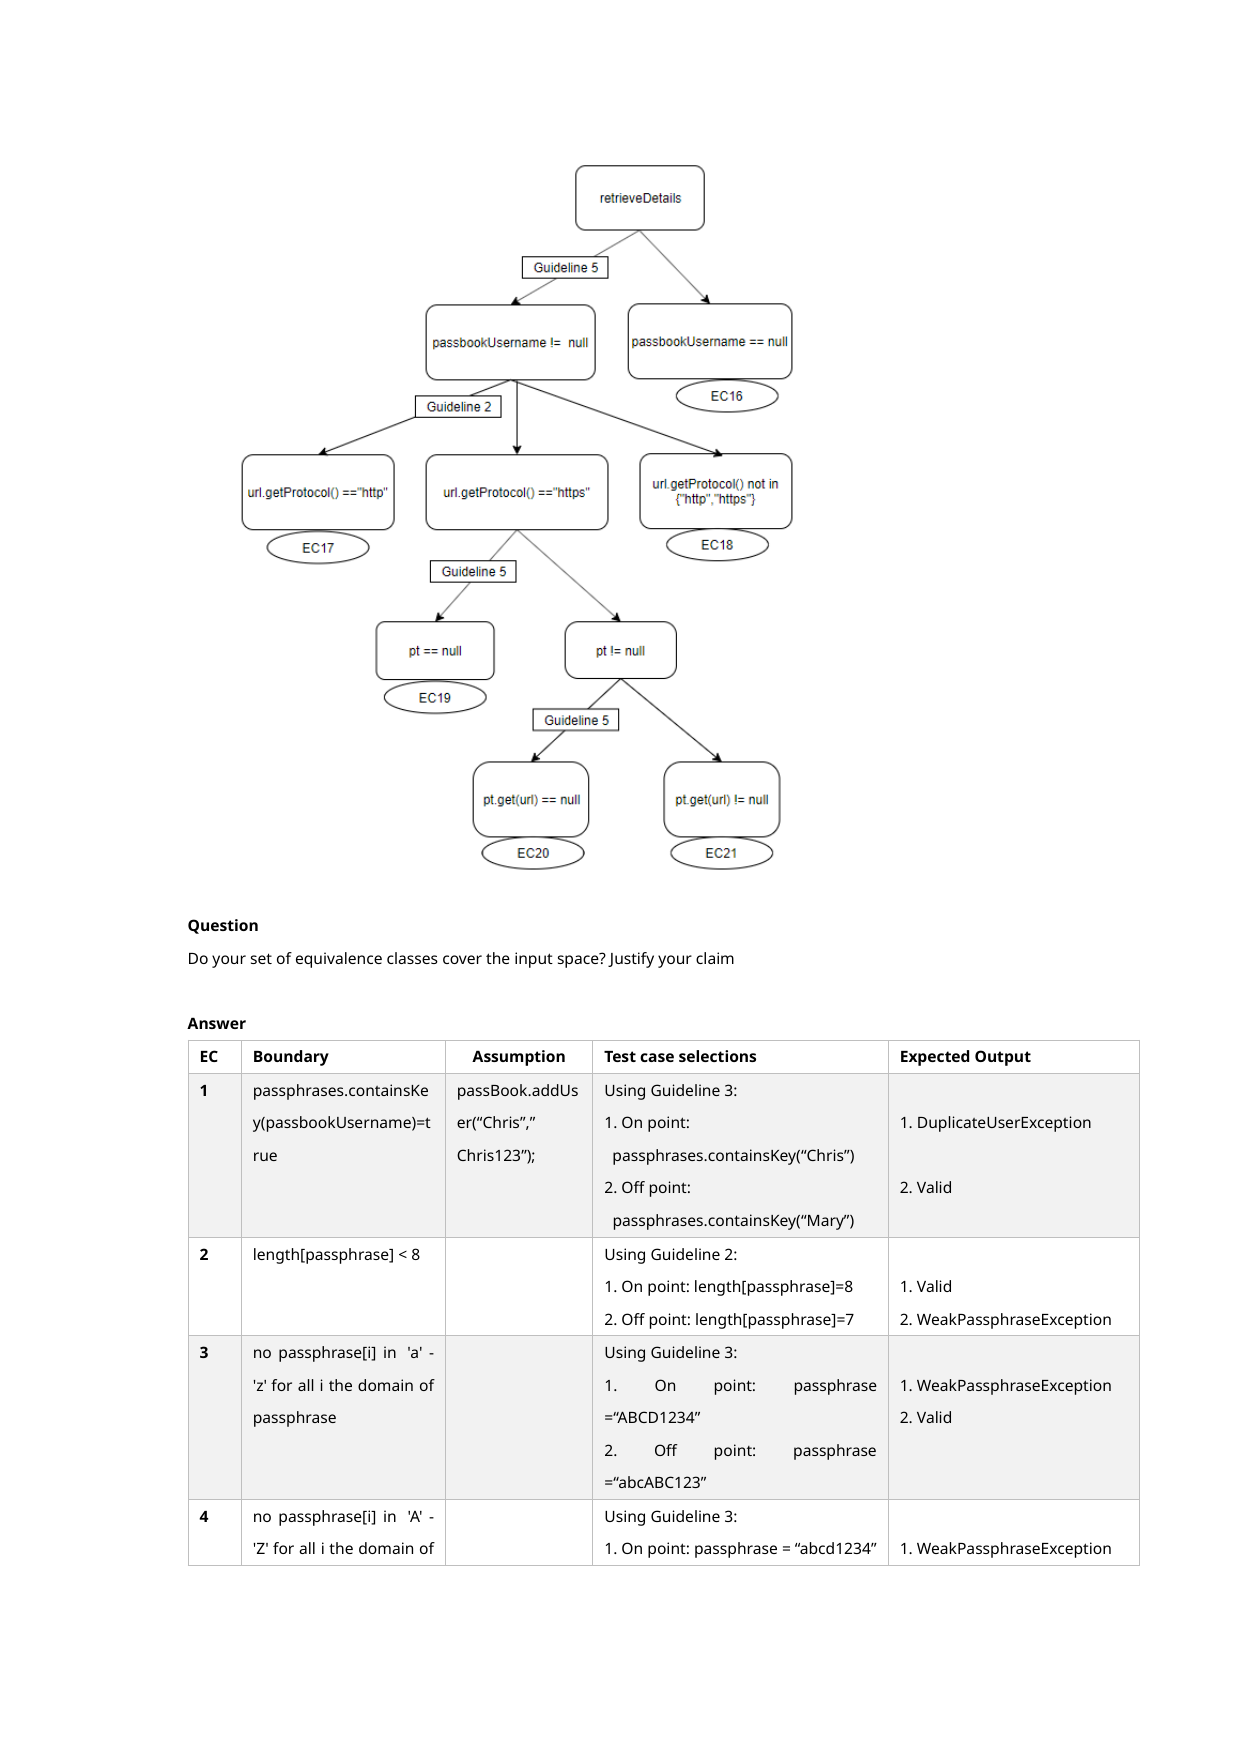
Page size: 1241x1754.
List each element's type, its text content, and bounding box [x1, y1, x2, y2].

table_cell 3 [189, 1336, 241, 1499]
table_cell 2 [189, 1238, 241, 1335]
table_cell length[passphrase] < 8 [242, 1238, 445, 1335]
table_cell Using Guideline 2: 1. On point: length[passphrase]=8 2. Off point: length[passphrase]=7 [593, 1238, 888, 1335]
picture [231, 162, 816, 876]
table_cell passphrases.containsKey(passbookUsername)=true [242, 1074, 445, 1237]
table_cell [446, 1238, 592, 1335]
table_header Boundary [242, 1041, 445, 1073]
table_cell [446, 1336, 592, 1499]
table_header Assumption [446, 1041, 592, 1073]
table_cell 1. WeakPassphraseException 2. Valid [889, 1336, 1139, 1499]
table_cell 1. WeakPassphraseException 2. Valid [889, 1500, 1139, 1565]
text Do your set of equivalence classes cover the input space? Justify your claim [187, 942, 1053, 974]
table_cell Using Guideline 3: 1. On point: passphrase =“ABCD1234” 2. Off point: passphrase =“abcABC123” [593, 1336, 888, 1499]
table_header Expected Output [889, 1041, 1139, 1073]
table_header EC [189, 1041, 241, 1073]
table_cell passBook.addUser(“Chris”,” Chris123”); [446, 1074, 592, 1237]
table_cell 4 [189, 1500, 241, 1565]
table_cell Using Guideline 3: 1. On point: passphrases.containsKey(“Chris”) 2. Off point: passphrases.containsKey(“Mary”) [593, 1074, 888, 1237]
table_cell no passphrase[i] in 'a' - 'z' for all i the domain of passphrase [242, 1336, 445, 1499]
table_cell 1 [189, 1074, 241, 1237]
table_cell no passphrase[i] in 'A' - 'Z' for all i the domain of passphrase [242, 1500, 445, 1565]
table_cell 1. Valid 2. WeakPassphraseException [889, 1238, 1139, 1335]
text Question [187, 909, 1053, 942]
table_header Test case selections [593, 1041, 888, 1073]
table_cell 1. DuplicateUserException 2. Valid [889, 1074, 1139, 1237]
table_cell Using Guideline 3: 1. On point: passphrase = “abcd1234” 2. Off point: passphrase = “abcABC123” [593, 1500, 888, 1565]
text Answer [187, 1007, 1053, 1039]
table_cell [446, 1500, 592, 1565]
